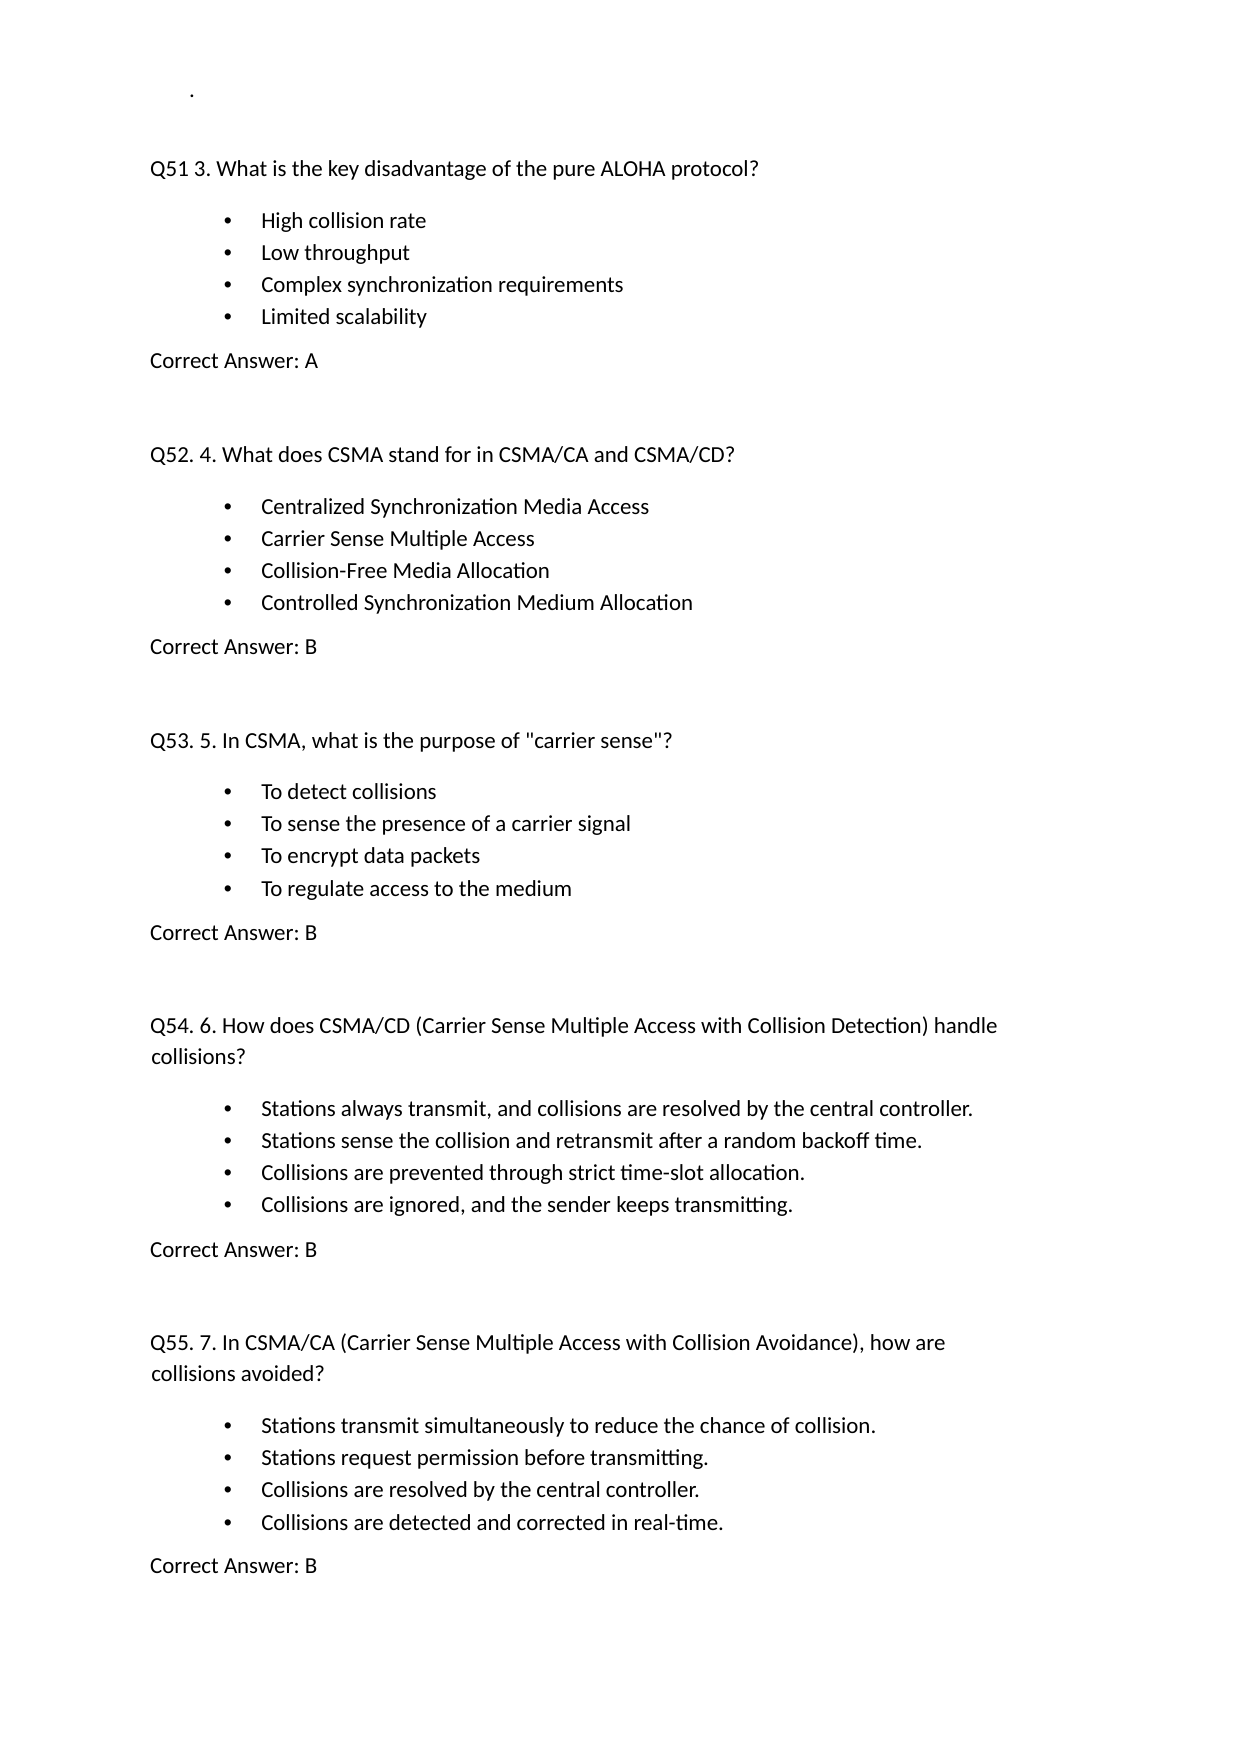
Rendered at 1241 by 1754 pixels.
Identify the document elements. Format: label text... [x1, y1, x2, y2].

text Correct Answer: B [150, 632, 1036, 660]
list Low throughput [223, 238, 1036, 266]
text Q54. 6. How does CSMA/CD (Carrier Sense Multiple Access with Collision Detection) handle collisions? [150, 1011, 1036, 1071]
text Q55. 7. In CSMA/CA (Carrier Sense Multiple Access with Collision Avoidance), how are collisions avoided? [150, 1328, 1036, 1387]
text Q52. 4. What does CSMA stand for in CSMA/CA and CSMA/CD? [150, 440, 1036, 468]
list To sense the presence of a carrier signal [223, 809, 1036, 837]
list Centralized Synchronization Media Access [223, 492, 1036, 520]
list Complex synchronization requirements [223, 270, 1036, 298]
text Correct Answer: B [150, 1552, 1036, 1580]
list Collisions are resolved by the central controller. [223, 1476, 1036, 1503]
list Limited scalability [223, 302, 1036, 330]
list To regulate access to the medium [223, 874, 1036, 902]
list Stations request permission before transmitting. [223, 1443, 1036, 1471]
list To detect collisions [223, 777, 1036, 805]
list Stations sense the collision and retransmit after a random backoff time. [223, 1126, 1036, 1154]
list Stations always transmit, and collisions are resolved by the central controller. [223, 1094, 1036, 1122]
text Q53. 5. In CSMA, what is the purpose of "carrier sense"? [150, 726, 1036, 754]
list Carrier Sense Multiple Access [223, 524, 1036, 552]
list Collisions are ignored, and the sender keeps transmitting. [223, 1191, 1036, 1219]
list Collisions are detected and corrected in real-time. [223, 1508, 1036, 1536]
text Correct Answer: A [150, 347, 1036, 375]
list Collision-Free Media Allocation [223, 556, 1036, 584]
text Q51 3. What is the key disadvantage of the pure ALOHA protocol? [150, 154, 1036, 182]
list Stations transmit simultaneously to reduce the chance of collision. [223, 1411, 1036, 1439]
list High collision rate [223, 206, 1036, 234]
text Correct Answer: B [150, 1235, 1036, 1263]
text Correct Answer: B [150, 918, 1036, 946]
list Controlled Synchronization Medium Allocation [223, 588, 1036, 616]
list To encrypt data packets [223, 842, 1036, 869]
list Collisions are prevented through strict time-slot allocation. [223, 1158, 1036, 1187]
